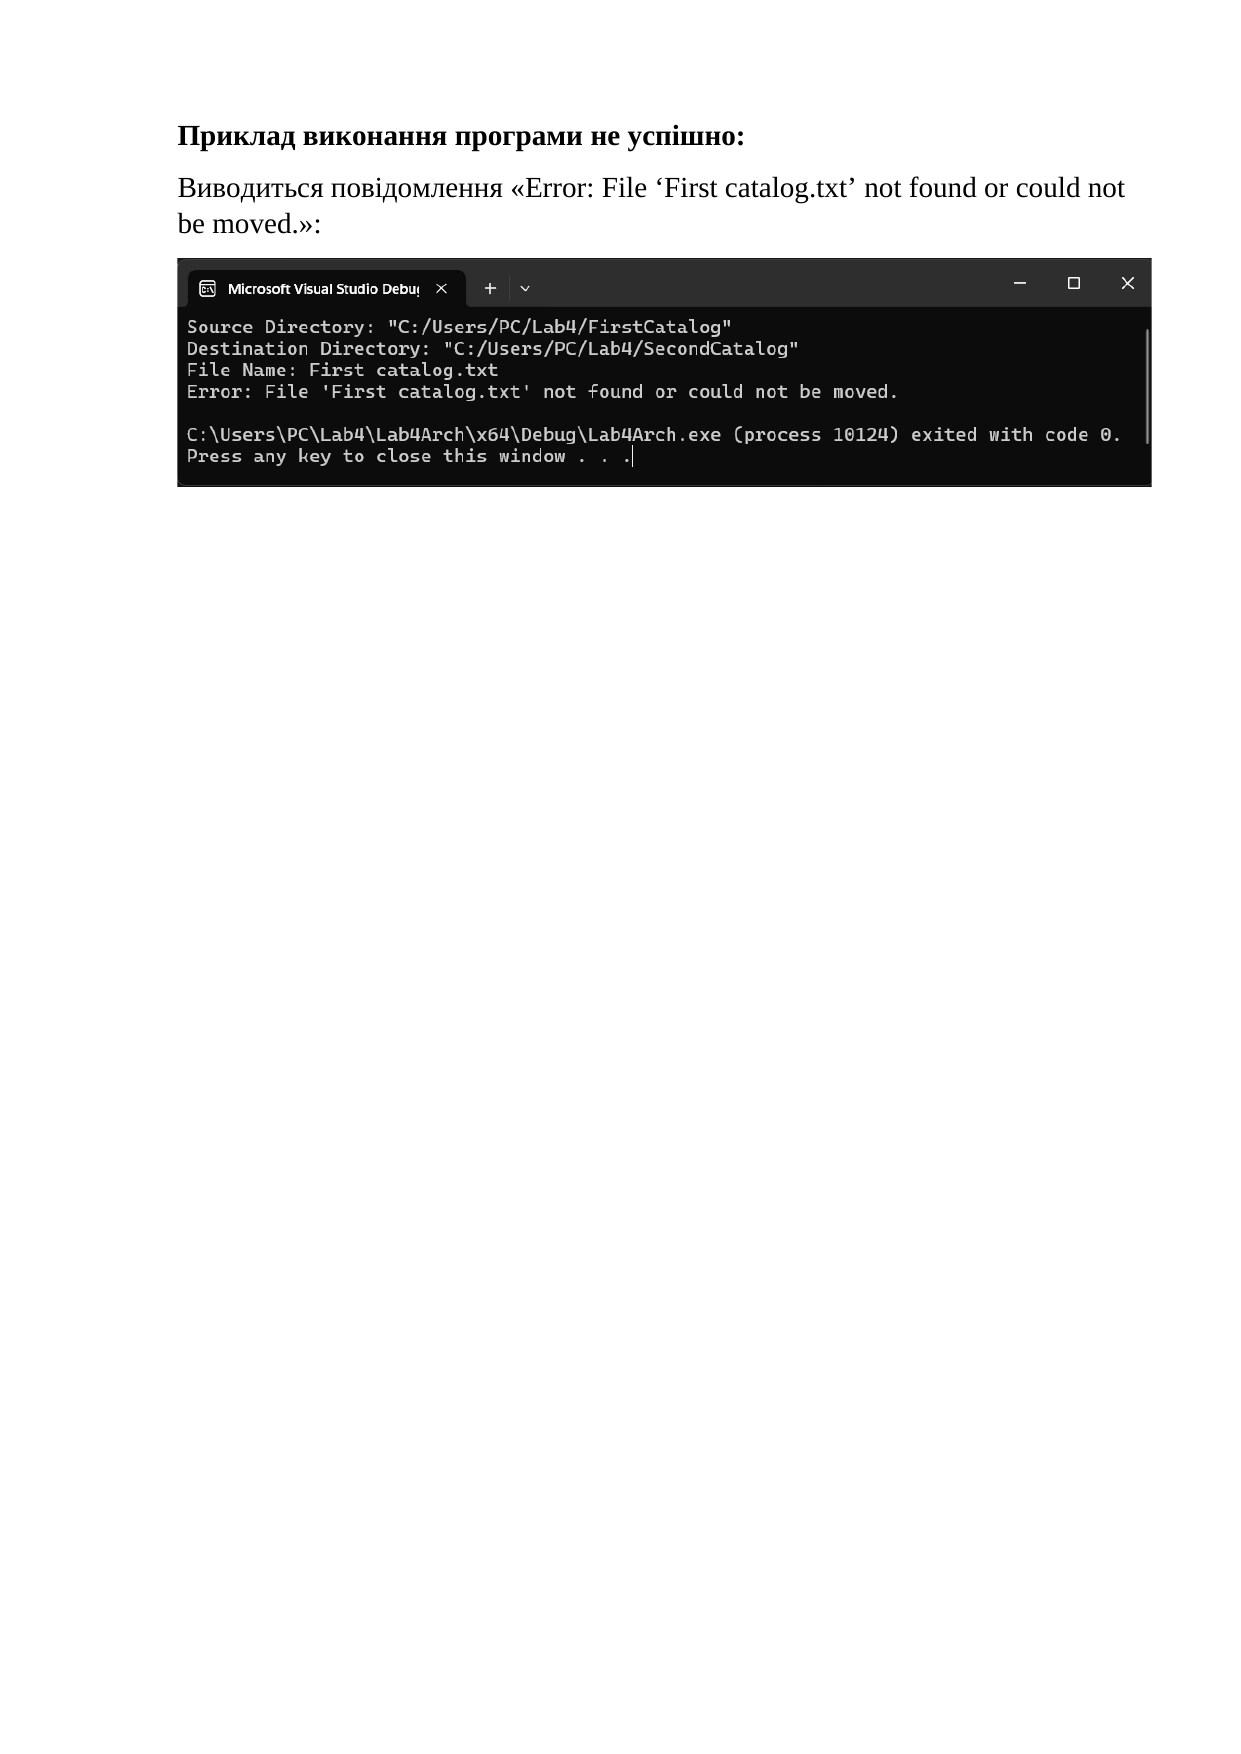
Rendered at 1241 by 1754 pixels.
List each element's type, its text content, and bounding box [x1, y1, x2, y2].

picture [177, 258, 1152, 487]
text Приклад виконання програми не успішно: [177, 118, 1152, 152]
text Виводиться повідомлення «Error: File ‘First catalog.txt’ not found or could not be moved.»: [177, 170, 1152, 239]
